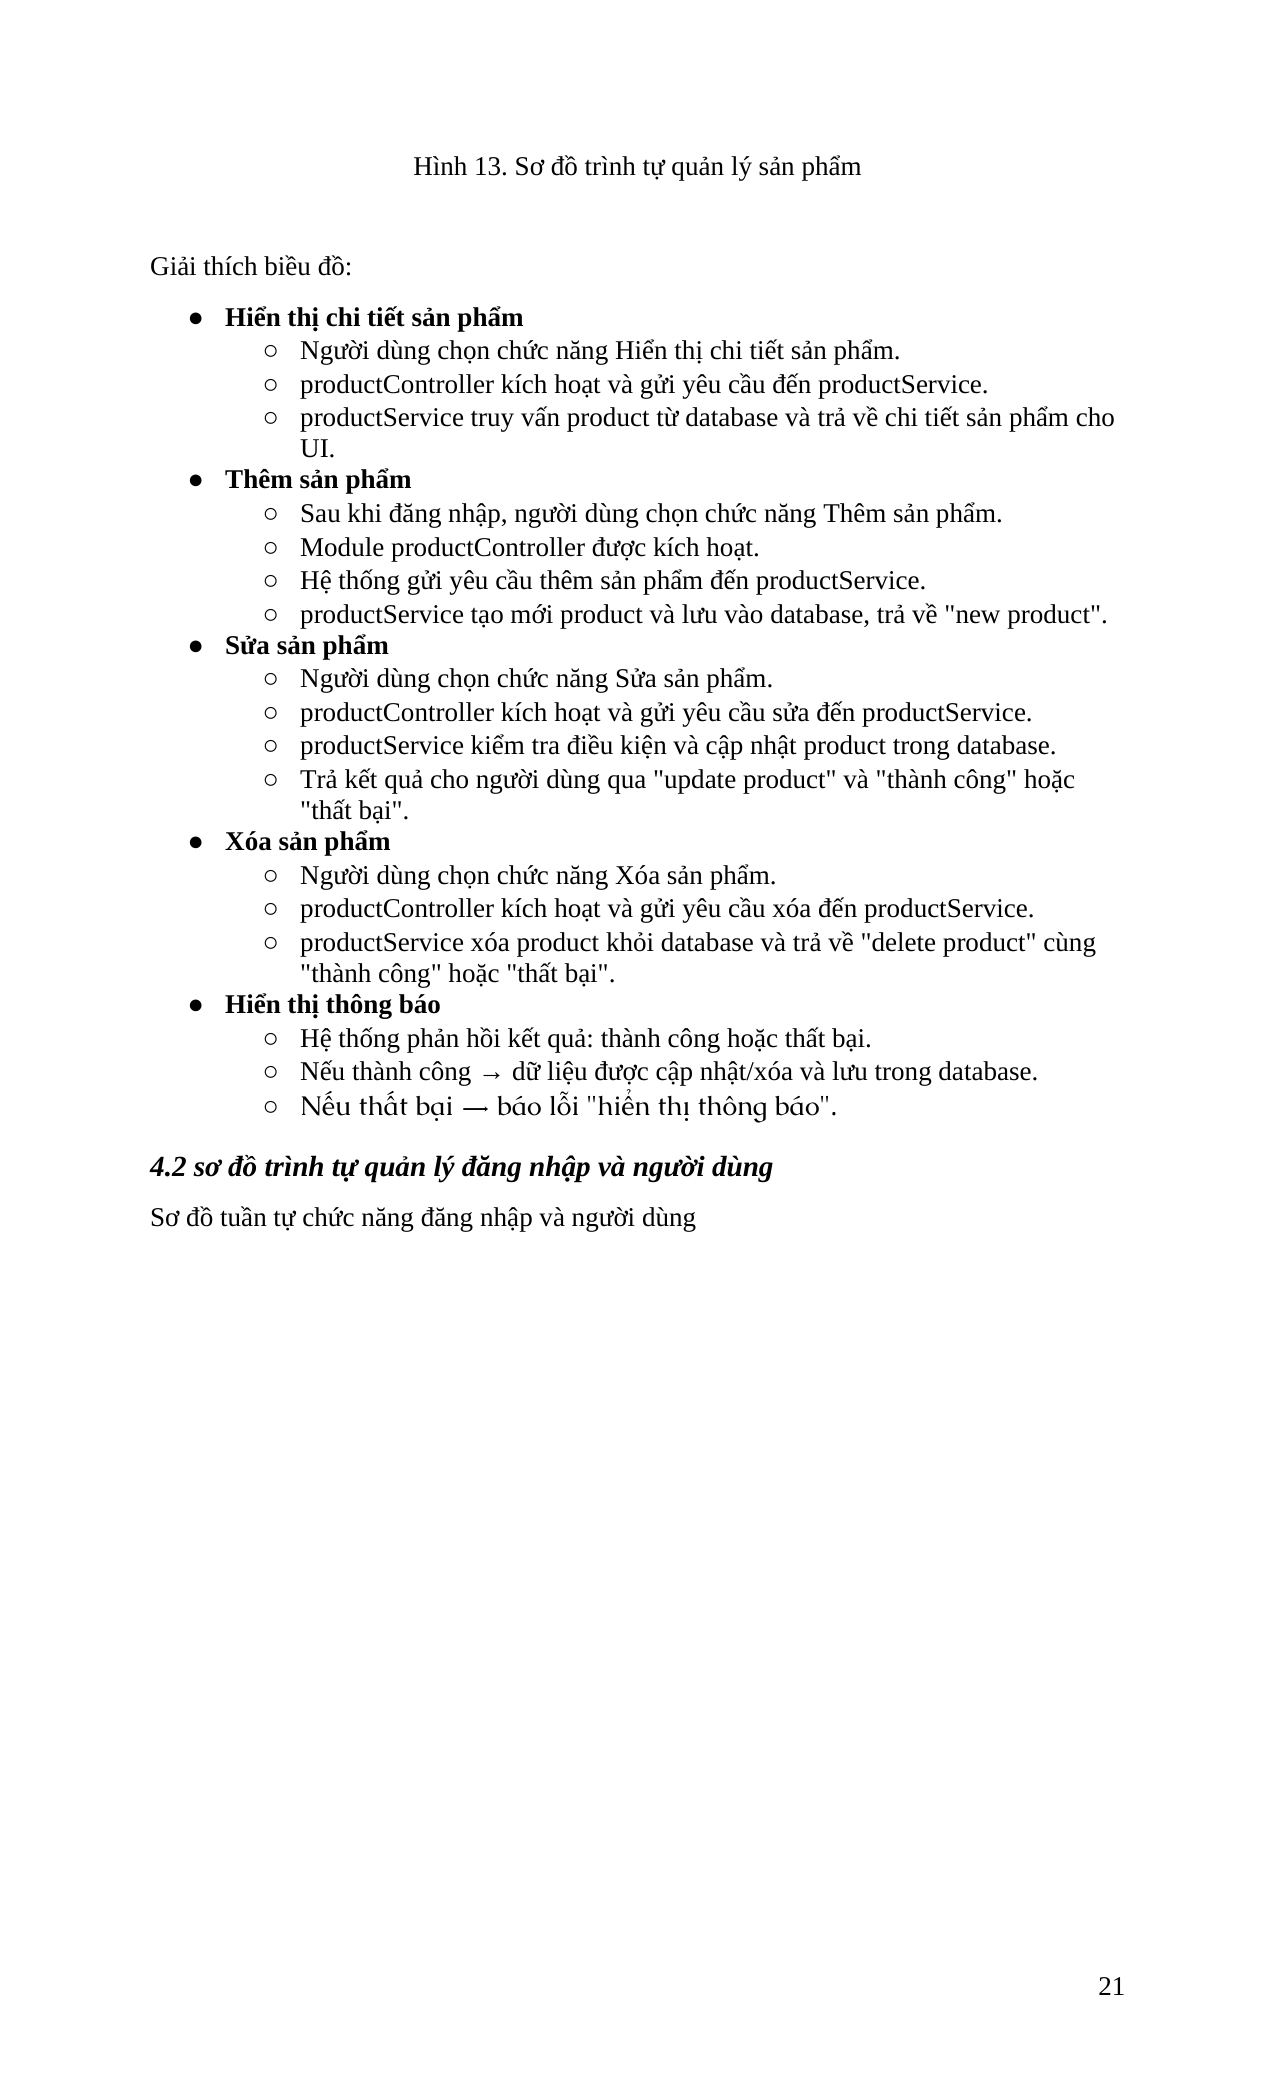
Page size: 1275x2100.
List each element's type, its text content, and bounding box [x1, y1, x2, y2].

text Hình 13. Sơ đồ trình tự quản lý sản phẩm [150, 150, 1125, 181]
list productController kích hoạt và gửi yêu cầu xóa đến productService. [262, 892, 1125, 923]
list Trả kết quả cho người dùng qua "update product" và "thành công" hoặc "thất bại". [262, 763, 1125, 825]
list Người dùng chọn chức năng Hiển thị chi tiết sản phẩm. [262, 334, 1125, 365]
text Sơ đồ tuần tự chức năng đăng nhập và người dùng [150, 1202, 1125, 1233]
list Hiển thị chi tiết sản phẩm [187, 301, 1125, 332]
list productService xóa product khỏi database và trả về "delete product" cùng "thành công" hoặc "thất bại". [262, 926, 1125, 988]
text 4.2 sơ đồ trình tự quản lý đăng nhập và người dùng [150, 1149, 1125, 1182]
list Nếu thành công → dữ liệu được cập nhật/xóa và lưu trong database. [262, 1055, 1125, 1086]
list productController kích hoạt và gửi yêu cầu đến productService. [262, 368, 1125, 399]
list productService truy vấn product từ database và trả về chi tiết sản phẩm cho UI. [262, 401, 1125, 463]
list Nếu thất bại → báo lỗi "hiển thị thông báo". [262, 1089, 1125, 1124]
list Hiển thị thông báo [187, 988, 1125, 1019]
list Người dùng chọn chức năng Sửa sản phẩm. [262, 662, 1125, 693]
list Hệ thống gửi yêu cầu thêm sản phẩm đến productService. [262, 564, 1125, 595]
list Sau khi đăng nhập, người dùng chọn chức năng Thêm sản phẩm. [262, 497, 1125, 528]
list Xóa sản phẩm [187, 825, 1125, 856]
list Sửa sản phẩm [187, 629, 1125, 660]
text Giải thích biều đồ: [150, 250, 1125, 282]
list productController kích hoạt và gửi yêu cầu sửa đến productService. [262, 696, 1125, 727]
list productService tạo mới product và lưu vào database, trả về "new product". [262, 598, 1125, 629]
list Người dùng chọn chức năng Xóa sản phẩm. [262, 859, 1125, 890]
list Thêm sản phẩm [187, 463, 1125, 495]
list Hệ thống phản hồi kết quả: thành công hoặc thất bại. [262, 1022, 1125, 1053]
list Module productController được kích hoạt. [262, 531, 1125, 562]
list productService kiểm tra điều kiện và cập nhật product trong database. [262, 729, 1125, 761]
